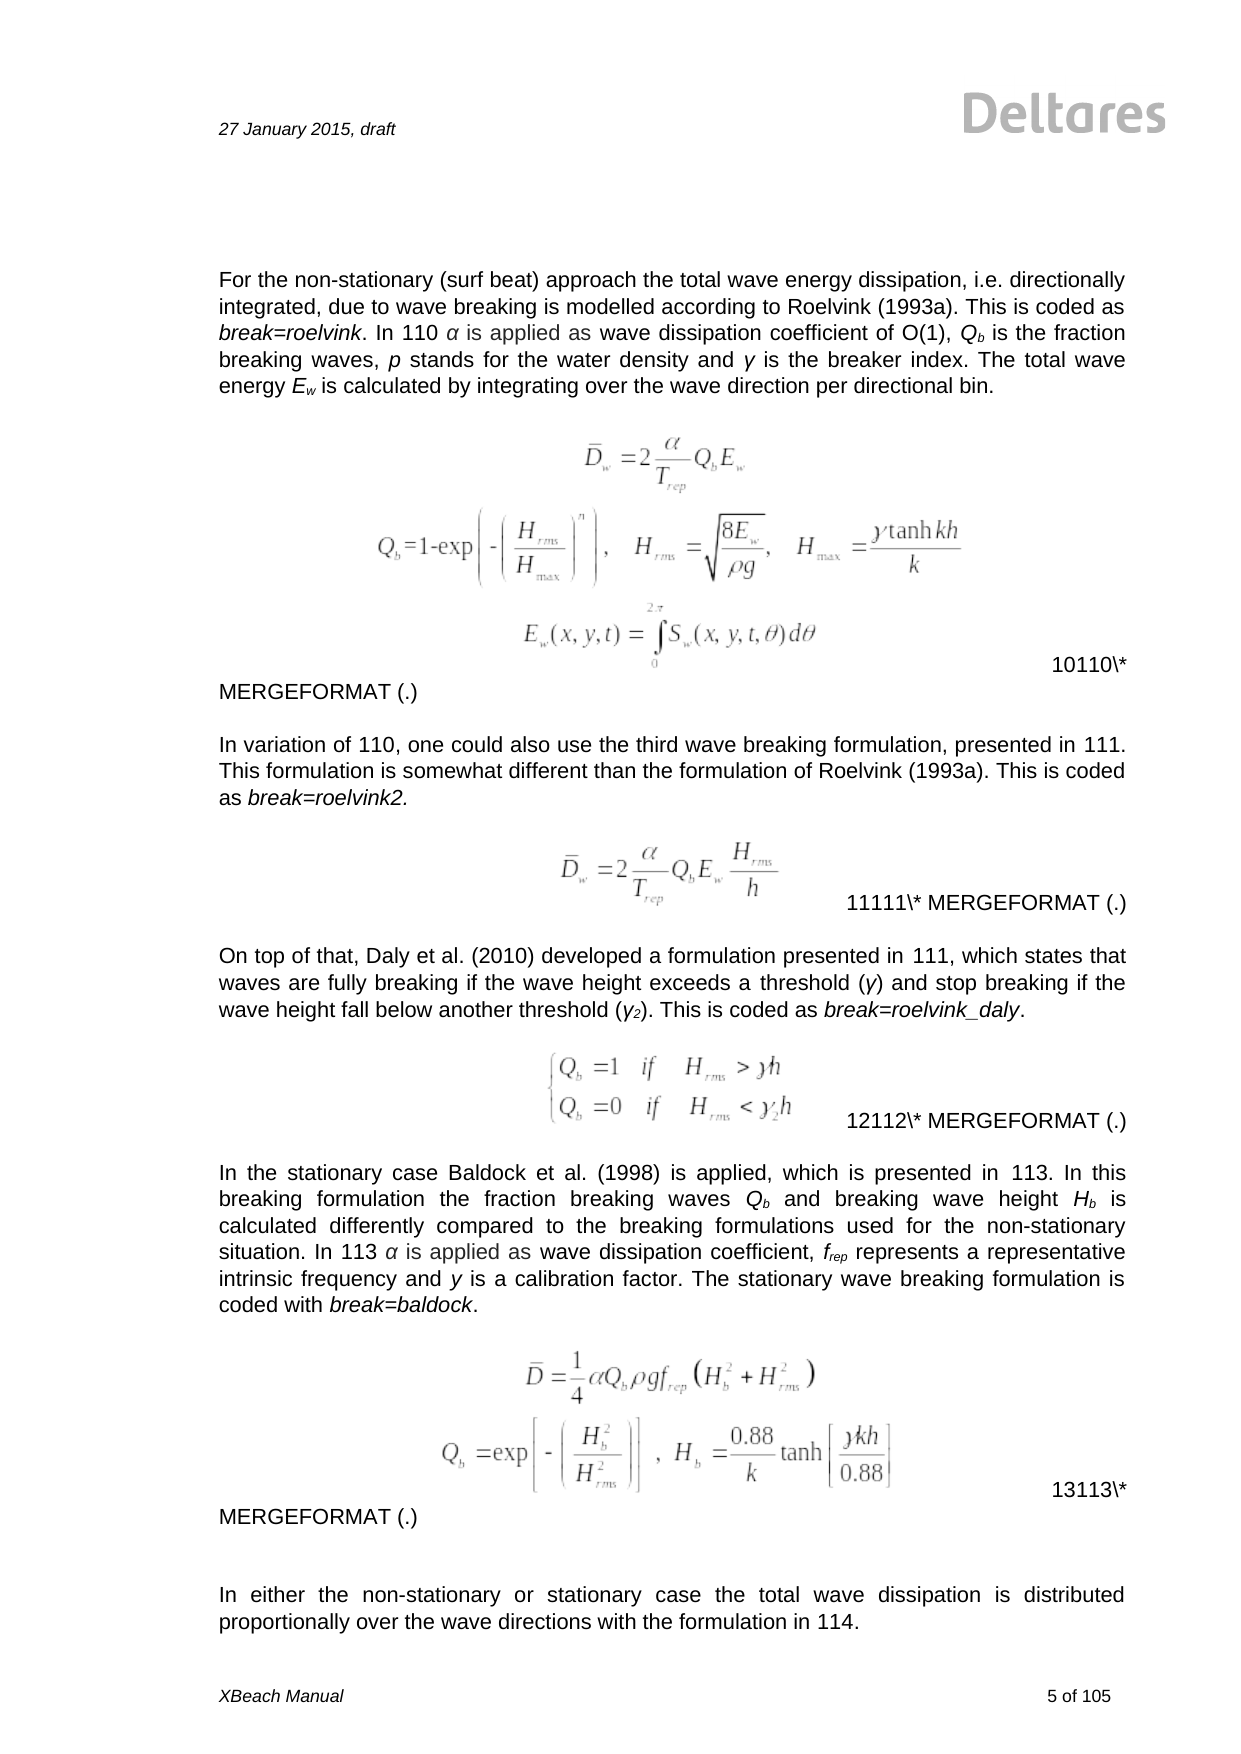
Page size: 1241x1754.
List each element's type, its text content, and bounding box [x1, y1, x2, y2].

text In the stationary case Baldock et al. (1998) is applied, which is presented in . In this breaking formulation the fraction breaking waves Qb and breaking wave height Hb is calculated differently compared to the breaking formulations used for the non-stationary situation. In α is applied as wave dissipation coefficient, frep represents a representative intrinsic frequency and y is a calibration factor. The stationary wave breaking formulation is coded with break=baldock. [218, 1158, 1126, 1317]
text In either the non-stationary or stationary case the total wave dissipation is distributed proportionally over the wave directions with the formulation in . [218, 1581, 1126, 1634]
text On top of that, Daly et al. (2010) developed a formulation presented in , which states that waves are fully breaking if the wave height exceeds a threshold (γ) and stop breaking if the wave height fall below another threshold (γ2). This is coded as break=roelvink_daly. [218, 942, 1126, 1022]
picture [964, 75, 1166, 133]
text In variation of , one could also use the third wave breaking formulation, presented in . This formulation is somewhat different than the formulation of Roelvink (1993a). This is coded as break=roelvink2. [218, 730, 1126, 810]
text For the non-stationary (surf beat) approach the total wave energy dissipation, i.e. directionally integrated, due to wave breaking is modelled according to Roelvink (1993a). This is coded as break=roelvink. In α is applied as wave dissipation coefficient of O(1), Qb is the fraction breaking waves, p stands for the water density and γ is the breaker index. The total wave energy Ew is calculated by integrating over the wave direction per directional bin. [218, 266, 1126, 399]
